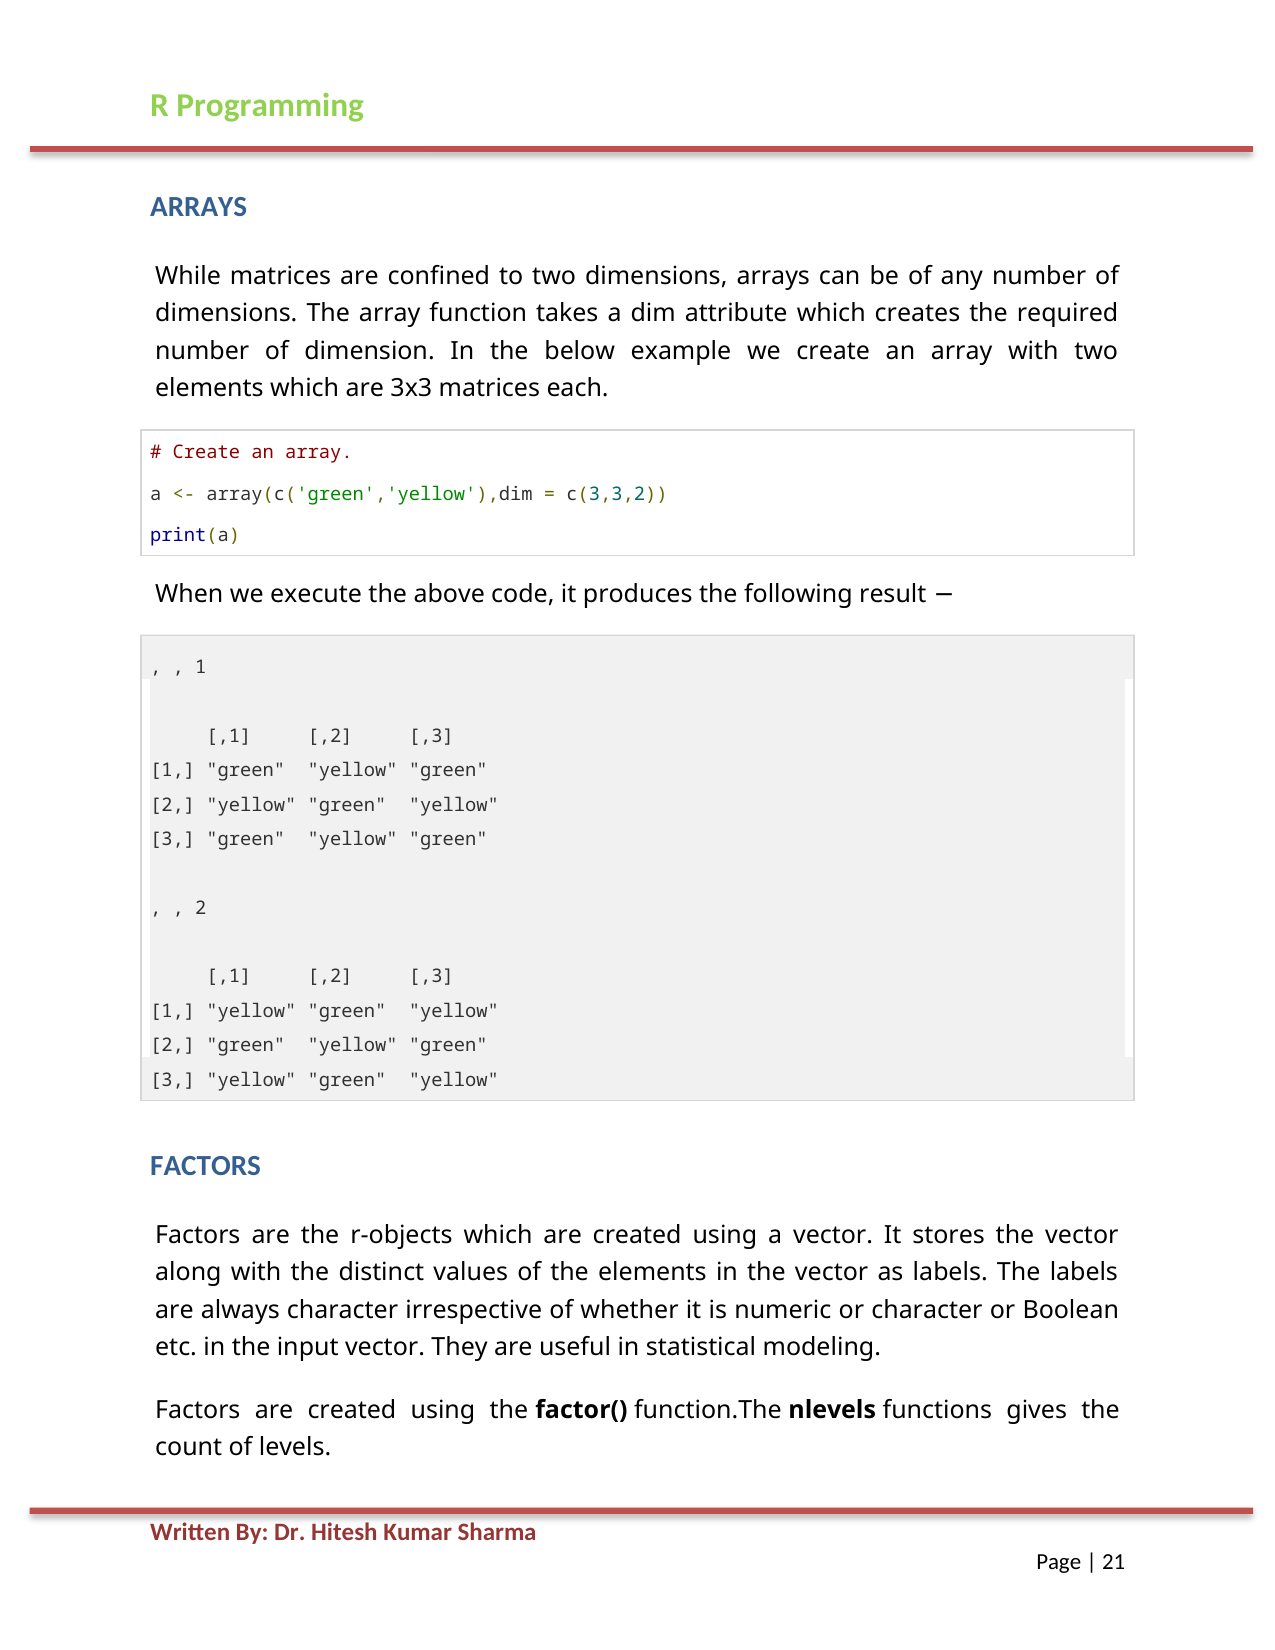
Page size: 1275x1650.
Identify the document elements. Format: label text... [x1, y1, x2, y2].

text [2,] "green" "yellow" "green" [150, 1023, 1125, 1047]
text , , 1 [142, 636, 1133, 679]
subtitle Arrays [150, 188, 1125, 223]
text a <- array(c('green','yellow'),dim = c(3,3,2)) [142, 470, 1133, 505]
text # Create an array. [142, 431, 1133, 464]
text Factors are the r-objects which are created using a vector. It stores the vector along with the distinct values of the elements in the vector as labels. The labels are always character irrespective of whether it is numeric or character or Boolean etc. in the input vector. They are useful in statistical modeling. [155, 1213, 1120, 1363]
text While matrices are confined to two dimensions, arrays can be of any number of dimensions. The array function takes a dim attribute which creates the required number of dimension. In the below example we create an array with two elements which are 3x3 matrices each. [155, 254, 1120, 404]
text print(a) [142, 511, 1133, 555]
text [2,] "yellow" "green" "yellow" [150, 782, 1125, 816]
text Factors are created using the factor() function.The nlevels functions gives the count of levels. [155, 1388, 1120, 1463]
text , , 2 [150, 885, 1125, 919]
text [1,] "green" "yellow" "green" [150, 748, 1125, 782]
text When we execute the above code, it produces the following result − [155, 572, 1120, 609]
text [,1] [,2] [,3] [150, 954, 1125, 988]
subtitle Factors [150, 1147, 1125, 1183]
text [3,] "yellow" "green" "yellow" [142, 1047, 1133, 1100]
text [,1] [,2] [,3] [150, 713, 1125, 748]
text [1,] "yellow" "green" "yellow" [150, 988, 1125, 1023]
text [3,] "green" "yellow" "green" [150, 816, 1125, 851]
